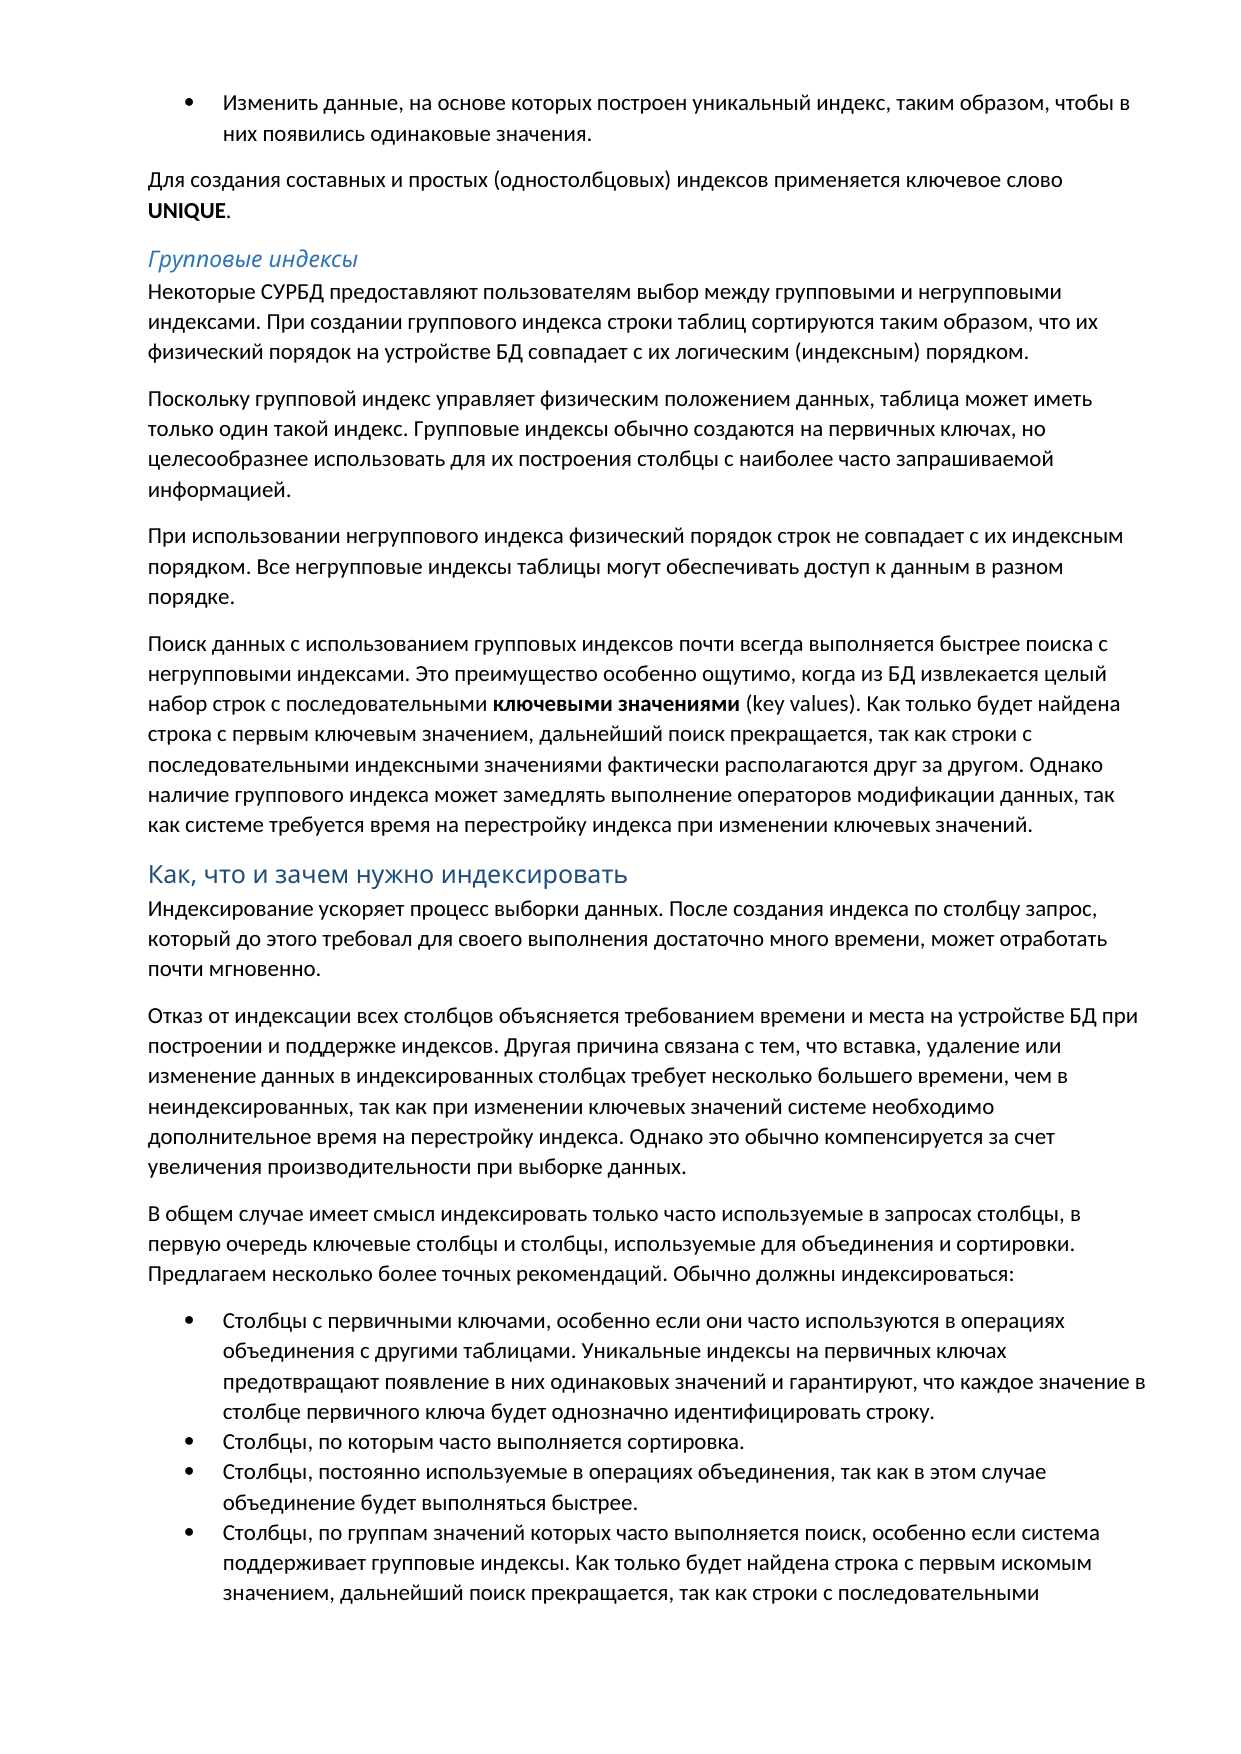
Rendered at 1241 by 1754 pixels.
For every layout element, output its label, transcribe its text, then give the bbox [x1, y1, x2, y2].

list Столбцы, по которым часто выполняется сортировка. [185, 1427, 1152, 1455]
text Поскольку групповой индекс управляет физическим положением данных, таблица может иметь только один такой индекс. Групповые индексы обычно создаются на первичных ключах, но целесообразнее использовать для их построения столбцы с наиболее часто запрашиваемой информацией. [148, 384, 1152, 503]
list Изменить данные, на основе которых построен уникальный индекс, таким образом, чтобы в них появились одинаковые значения. [185, 88, 1152, 147]
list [185, 1518, 1152, 1606]
text Некоторые СУРБД предоставляют пользователям выбор между групповыми и негрупповыми индексами. При создании группового индекса строки таблиц сортируются таким образом, что их физический порядок на устройстве БД совпадает с их логическим (индексным) порядком. [148, 277, 1152, 365]
subtitle Как, что и зачем нужно индексировать [148, 857, 1152, 891]
text При использовании негруппового индекса физический порядок строк не совпадает с их индексным порядком. Все негрупповые индексы таблицы могут обеспечивать доступ к данным в разном порядке. [148, 522, 1152, 610]
subtitle Групповые индексы [148, 243, 1152, 274]
list Столбцы с первичными ключами, особенно если они часто используются в операциях объединения с другими таблицами. Уникальные индексы на первичных ключах предотвращают появление в них одинаковых значений и гарантируют, что каждое значение в столбце первичного ключа будет однозначно идентифицировать строку. [185, 1306, 1152, 1425]
text Индексирование ускоряет процесс выборки данных. После создания индекса по столбцу запрос, который до этого требовал для своего выполнения достаточно много времени, может отработать почти мгновенно. [148, 894, 1152, 982]
text Отказ от индексации всех столбцов объясняется требованием времени и места на устройстве БД при построении и поддержке индексов. Другая причина связана с тем, что вставка, удаление или изменение данных в индексированных столбцах требует несколько большего времени, чем в неиндексированных, так как при изменении ключевых значений системе необходимо дополнительное время на перестройку индекса. Однако это обычно компенсируется за счет увеличения производительности при выборке данных. [148, 1001, 1152, 1180]
text Для создания составных и простых (одностолбцовых) индексов применяется ключевое слово UNIQUE. [148, 166, 1152, 224]
text В общем случае имеет смысл индексировать только часто используемые в запросах столбцы, в первую очередь ключевые столбцы и столбцы, используемые для объединения и сортировки. Предлагаем несколько более точных рекомендаций. Обычно должны индексироваться: [148, 1199, 1152, 1287]
list Столбцы, постоянно используемые в операциях объединения, так как в этом случае объединение будет выполняться быстрее. [185, 1457, 1152, 1516]
text Поиск данных с использованием групповых индексов почти всегда выполняется быстрее поиска с негрупповыми индексами. Это преимущество особенно ощутимо, когда из БД извлекается целый набор строк с последовательными ключевыми значениями (key values). Как только будет найдена строка с первым ключевым значением, дальнейший поиск прекращается, так как строки с последовательными индексными значениями фактически располагаются друг за другом. Однако наличие группового индекса может замедлять выполнение операторов модификации данных, так как системе требуется время на перестройку индекса при изменении ключевых значений. [148, 629, 1152, 838]
